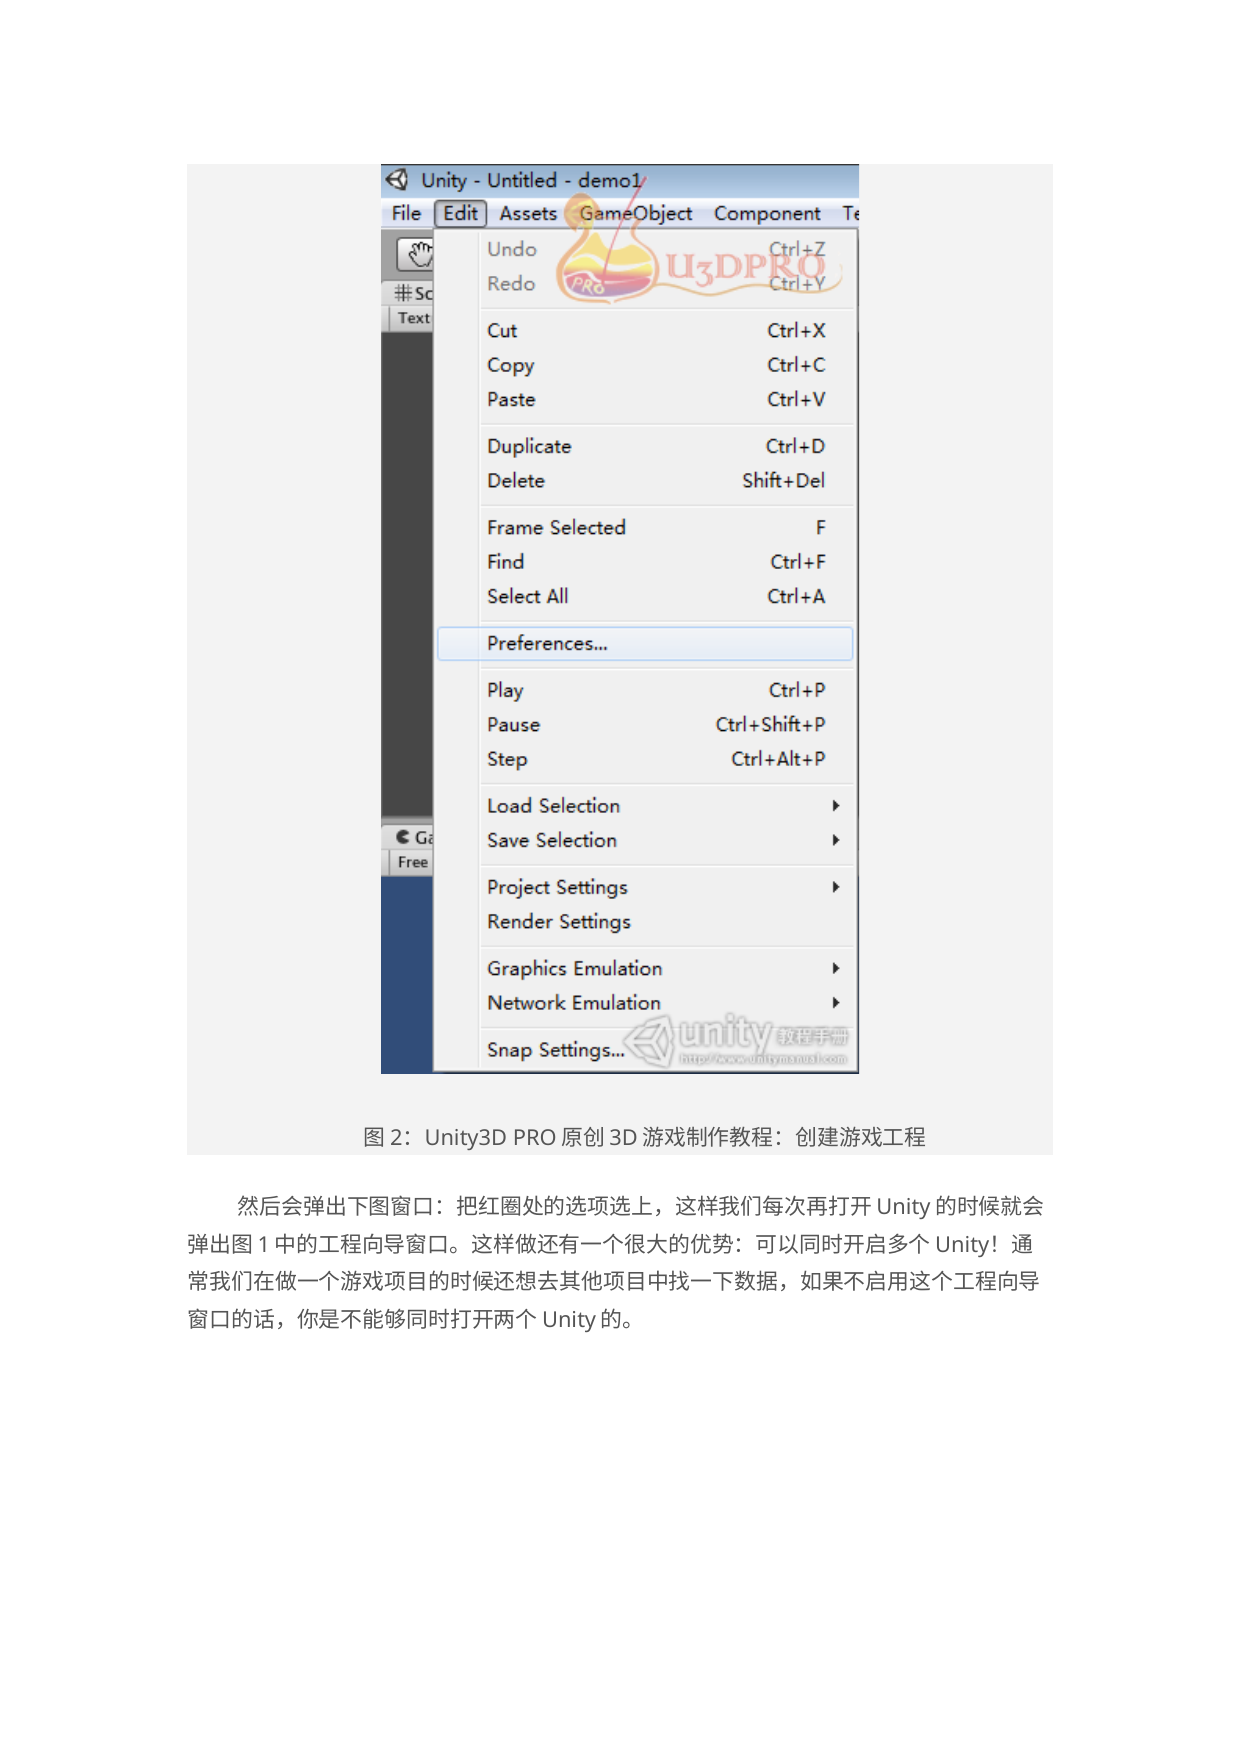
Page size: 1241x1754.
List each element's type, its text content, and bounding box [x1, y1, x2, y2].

text 图2：Unity3D PRO原创3D游戏制作教程：创建游戏工程 [187, 1118, 1053, 1155]
text 然后会弹出下图窗口：把红圈处的选项选上，这样我们每次再打开Unity的时候就会弹出图1中的工程向导窗口。这样做还有一个很大的优势：可以同时开启多个Unity！通常我们在做一个游戏项目的时候还想去其他项目中找一下数据，如果不启用这个工程向导窗口的话，你是不能够同时打开两个Unity的。 [187, 1186, 1053, 1336]
picture [381, 164, 860, 1074]
